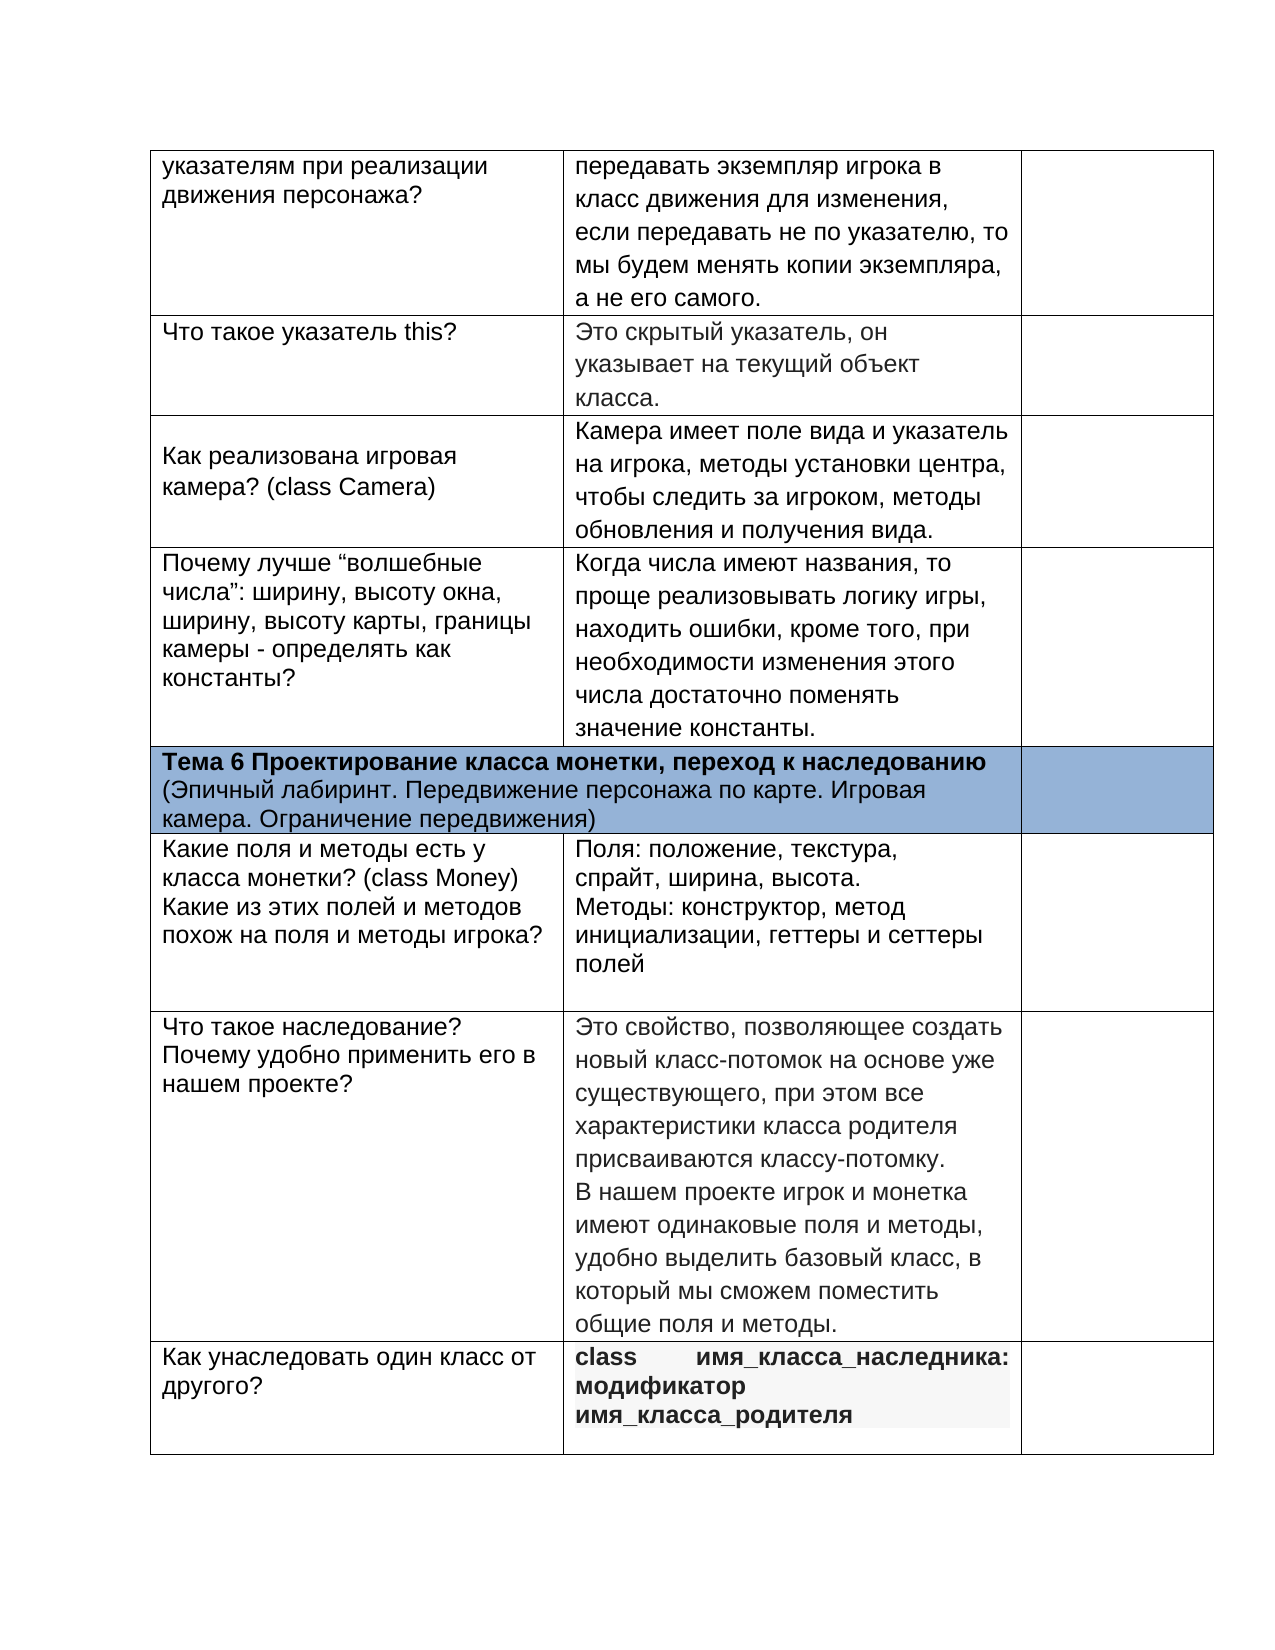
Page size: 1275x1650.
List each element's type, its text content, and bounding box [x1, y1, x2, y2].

table_cell [1022, 416, 1213, 547]
table_cell Что такое наследование? Почему удобно применить его в нашем проекте? [151, 1012, 563, 1341]
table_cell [151, 1342, 563, 1453]
table_cell Тема 6 Проектирование класса монетки, переход к наследованию (Эпичный лабиринт. Передвижение персонажа по карте. Игровая камера. Ограничение передвижения) [151, 747, 1021, 833]
table_cell Поля: положение, текстура, спрайт, ширина, высота. Методы: конструктор, метод инициализации, геттеры и сеттеры полей [564, 834, 1021, 1011]
table_cell Когда числа имеют названия, то проще реализовывать логику игры, находить ошибки, кроме того, при необходимости изменения этого числа достаточно поменять значение константы. [564, 548, 1021, 746]
table_cell Это скрытый указатель, он указывает на текущий объект класса. [564, 316, 1021, 415]
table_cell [151, 151, 563, 315]
table_cell [1022, 548, 1213, 746]
table_cell [1022, 151, 1213, 315]
table_cell [1022, 747, 1213, 833]
table_cell Почему лучше “волшебные числа”: ширину, высоту окна, ширину, высоту карты, границы камеры - определять как константы? [151, 548, 563, 746]
table_cell [1022, 834, 1213, 1011]
table_cell Камера имеет поле вида и указатель на игрока, методы установки центра, чтобы следить за игроком, методы обновления и получения вида. [564, 416, 1021, 547]
table_cell Что такое указатель this? [151, 316, 563, 415]
table_cell [1022, 316, 1213, 415]
table_cell Какие поля и методы есть у класса монетки? (class Money) Какие из этих полей и методов похож на поля и методы игрока? [151, 834, 563, 1011]
table_cell Как реализована игровая камера? (class Camera) [151, 416, 563, 547]
table_cell [1022, 1012, 1213, 1341]
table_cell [564, 151, 1021, 315]
table_cell [1022, 1342, 1213, 1453]
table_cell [564, 1342, 1021, 1453]
table_cell Это свойство, позволяющее создать новый класс-потомок на основе уже существующего, при этом все характеристики класса родителя присваиваются классу-потомку. В нашем проекте игрок и монетка имеют одинаковые поля и методы, удобно выделить базовый класс, в который мы сможем поместить общие поля и методы. [564, 1012, 1021, 1341]
